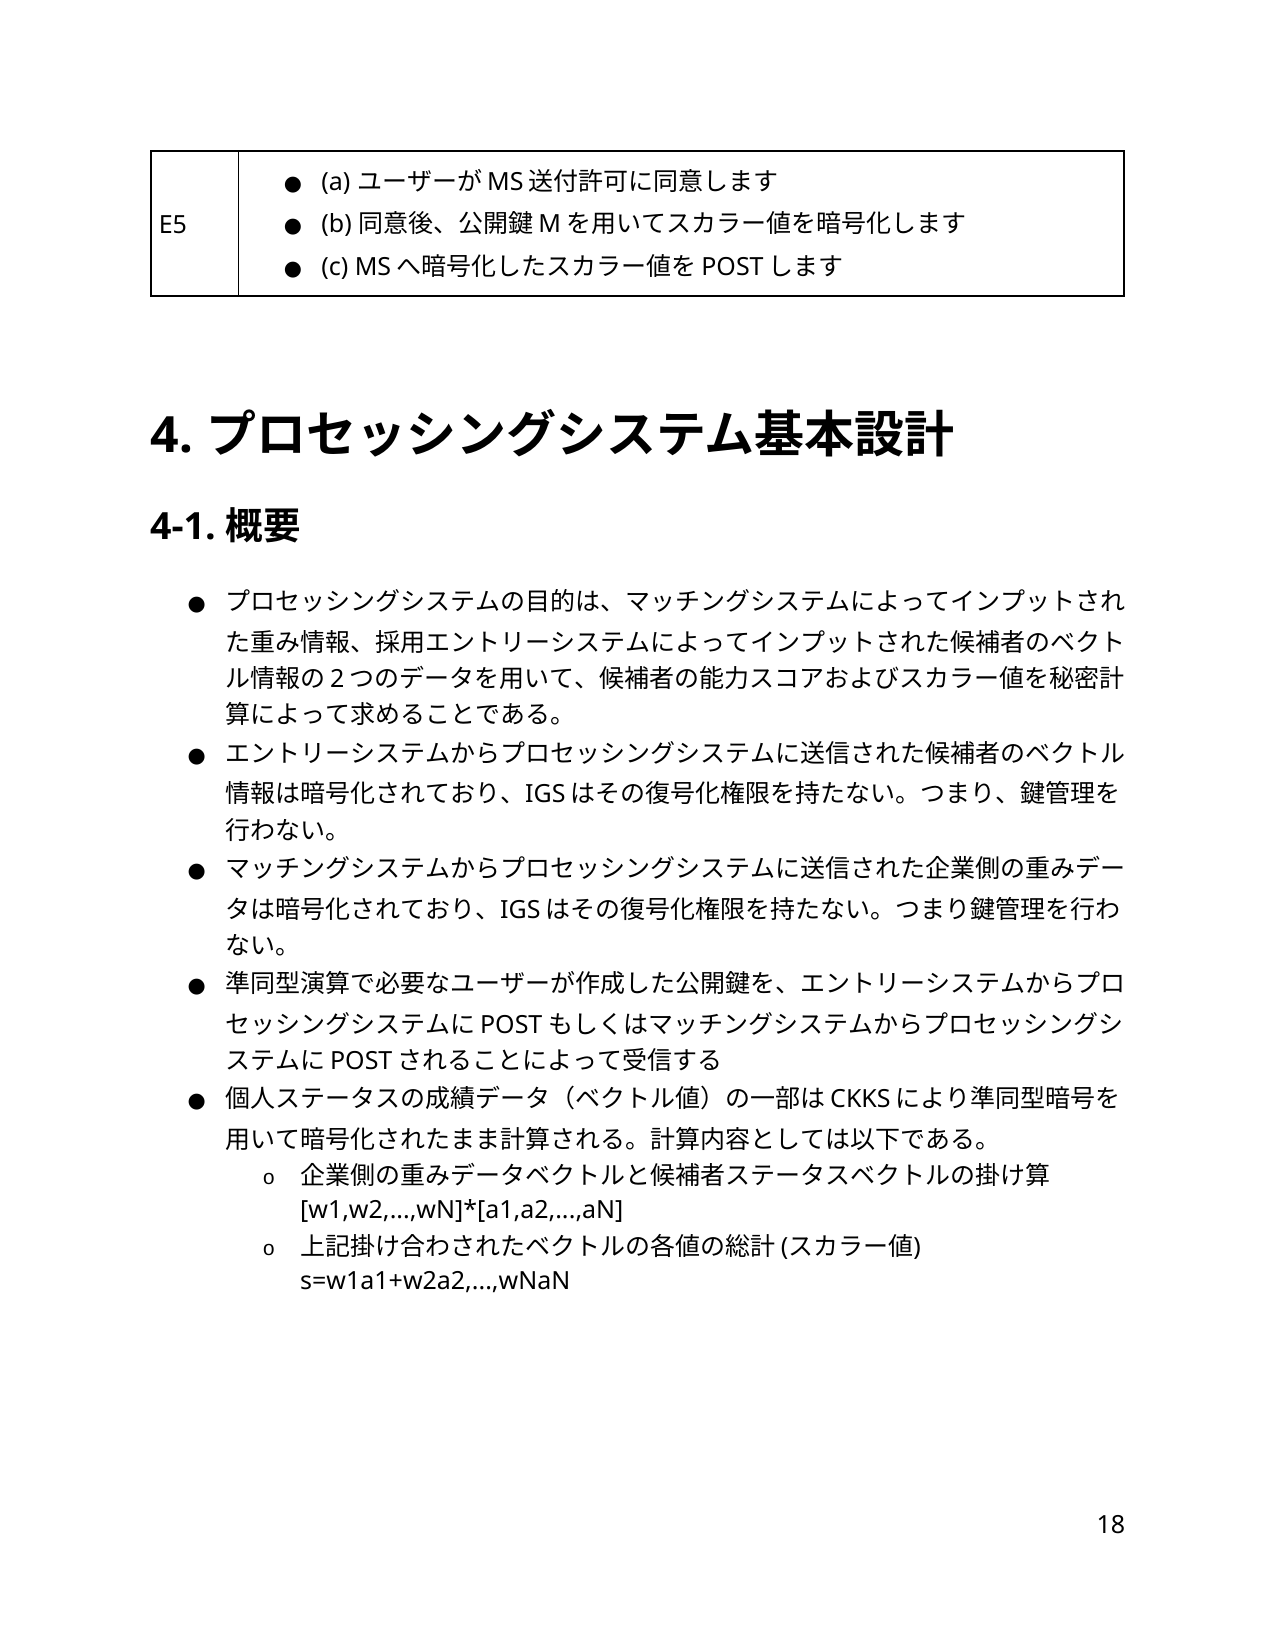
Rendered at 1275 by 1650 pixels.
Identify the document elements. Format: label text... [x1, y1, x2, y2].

table_cell E5 [152, 152, 238, 295]
text s=w1a1+w2a2,...,wNaN [300, 1262, 1125, 1296]
list 準同型演算で必要なユーザーが作成した公開鍵を、エントリーシステムからプロセッシングシステムにPOST もしくはマッチングシステムからプロセッシングシステムにPOSTされることによって受信する [187, 962, 1125, 1077]
list 個人ステータスの成績データ（ベクトル値）の一部はCKKSにより準同型暗号を用いて暗号化されたまま計算される。計算内容としては以下である。 [187, 1077, 1125, 1156]
list マッチングシステムからプロセッシングシステムに送信された企業側の重みデータは暗号化されており、IGSはその復号化権限を持たない。つまり鍵管理を行わない。 [187, 846, 1125, 962]
list 上記掛け合わされたベクトルの各値の総計 (スカラー値) [262, 1226, 1125, 1262]
list エントリーシステムからプロセッシングシステムに送信された候補者のベクトル情報は暗号化されており、IGSはその復号化権限を持たない。つまり、鍵管理を行わない。 [187, 731, 1125, 846]
subtitle 4-1. 概要 [150, 496, 1125, 551]
table_cell (a) ユーザーがMS送付許可に同意します (b) 同意後、公開鍵Mを用いてスカラー値を暗号化します (c) MSへ暗号化したスカラー値をPOSTします [239, 152, 1123, 295]
text [w1,w2,...,wN]*[a1,a2,...,aN] [300, 1192, 1125, 1226]
subtitle 4. プロセッシングシステム基本設計 [150, 394, 1125, 467]
list 企業側の重みデータベクトルと候補者ステータスベクトルの掛け算 [262, 1156, 1125, 1192]
list プロセッシングシステムの目的は、マッチングシステムによってインプットされた重み情報、採用エントリーシステムによってインプットされた候補者のベクトル情報の2つのデータを用いて、候補者の能力スコアおよびスカラー値を秘密計算によって求めることである。 [187, 580, 1125, 731]
